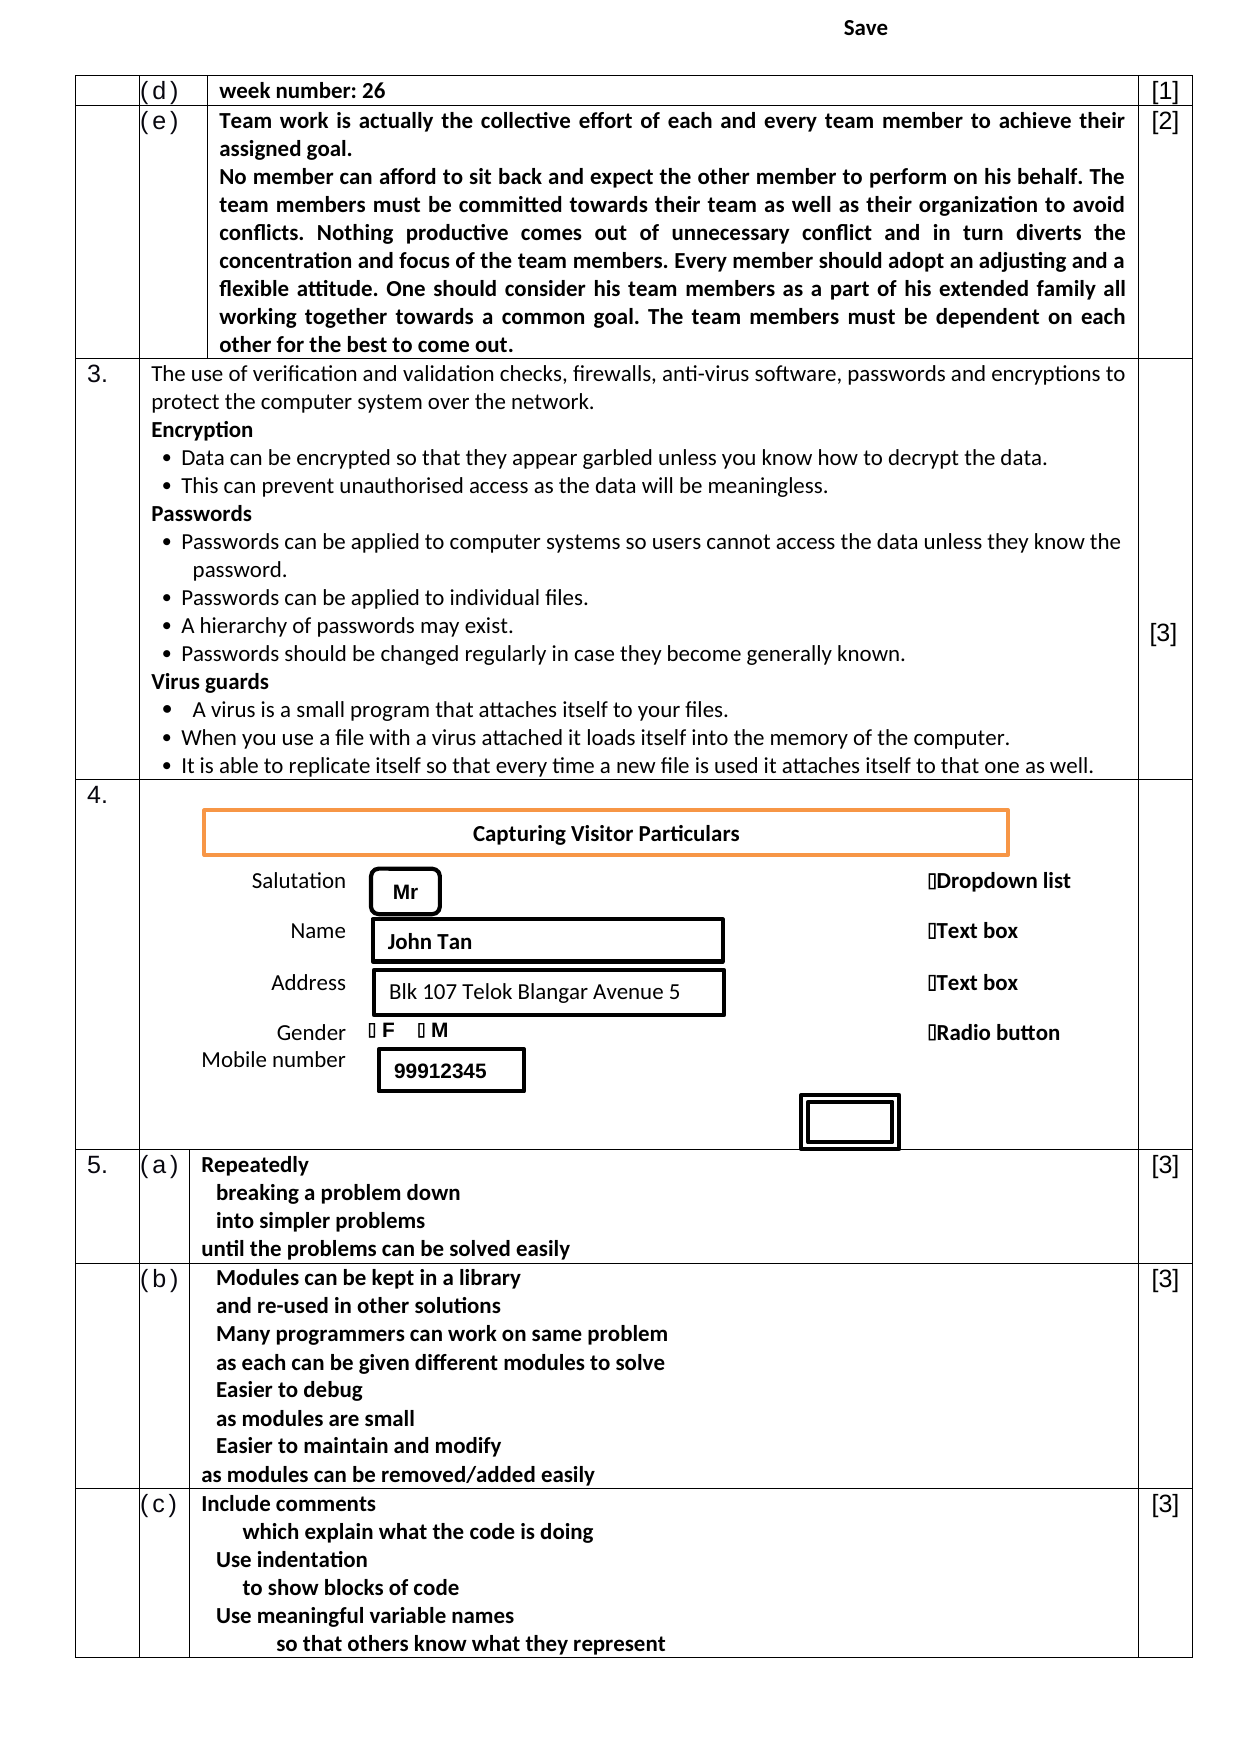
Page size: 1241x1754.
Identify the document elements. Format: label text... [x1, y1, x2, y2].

table_cell [1139, 780, 1192, 1149]
table_cell The use of verification and validation checks, firewalls, anti-virus software, passwords and encryptions to protect the computer system over the network. Encryption Data can be encrypted so that they appear garbled unless you know how to decrypt the data. This can prevent unauthorised access as the data will be meaningless. Passwords Passwords can be applied to computer systems so users cannot access the data unless they know the password. Passwords can be applied to individual files. A hierarchy of passwords may exist. Passwords should be changed regularly in case they become generally known. Virus guards A virus is a small program that attaches itself to your files. When you use a file with a virus attached it loads itself into the memory of the computer. It is able to replicate itself so that every time a new file is used it attaches itself to that one as well. [140, 359, 1138, 779]
table_cell Repeatedly breaking a problem down into simpler problems until the problems can be solved easily [190, 1150, 1138, 1262]
table_cell Include comments which explain what the code is doing Use indentation to show blocks of code Use meaningful variable names so that others know what they represent [190, 1489, 1138, 1657]
table_cell [140, 780, 1138, 1149]
table_cell [140, 76, 207, 105]
table_cell [1] [1139, 76, 1192, 105]
table_cell Team work is actually the collective effort of each and every team member to achieve their assigned goal. No member can afford to sit back and expect the other member to perform on his behalf. The team members must be committed towards their team as well as their organization to avoid conflicts. Nothing productive comes out of unnecessary conflict and in turn diverts the concentration and focus of the team members. Every member should adopt an adjusting and a flexible attitude. One should consider his team members as a part of his extended family all working together towards a common goal. The team members must be dependent on each other for the best to come out. [208, 106, 1138, 358]
table_cell [76, 1264, 139, 1488]
table_cell [3] [1139, 1264, 1192, 1488]
table_cell [3] [1139, 359, 1192, 779]
table_cell [76, 780, 139, 1149]
table_cell week number: 26 [208, 76, 1138, 105]
table_cell [140, 1264, 189, 1488]
table_cell [3] [1139, 1150, 1192, 1262]
table_cell [76, 76, 139, 105]
table_cell [76, 106, 139, 358]
table_cell [2] [1139, 106, 1192, 358]
table_cell [140, 1150, 189, 1262]
table_cell [76, 359, 139, 779]
table_cell [140, 106, 207, 358]
table_cell Modules can be kept in a library and re-used in other solutions Many programmers can work on same problem as each can be given different modules to solve Easier to debug as modules are small Easier to maintain and modify as modules can be removed/added easily [190, 1264, 1138, 1488]
table_cell [76, 1489, 139, 1657]
table_cell [140, 1489, 189, 1657]
table_cell [76, 1150, 139, 1262]
table_cell [3] [1139, 1489, 1192, 1657]
